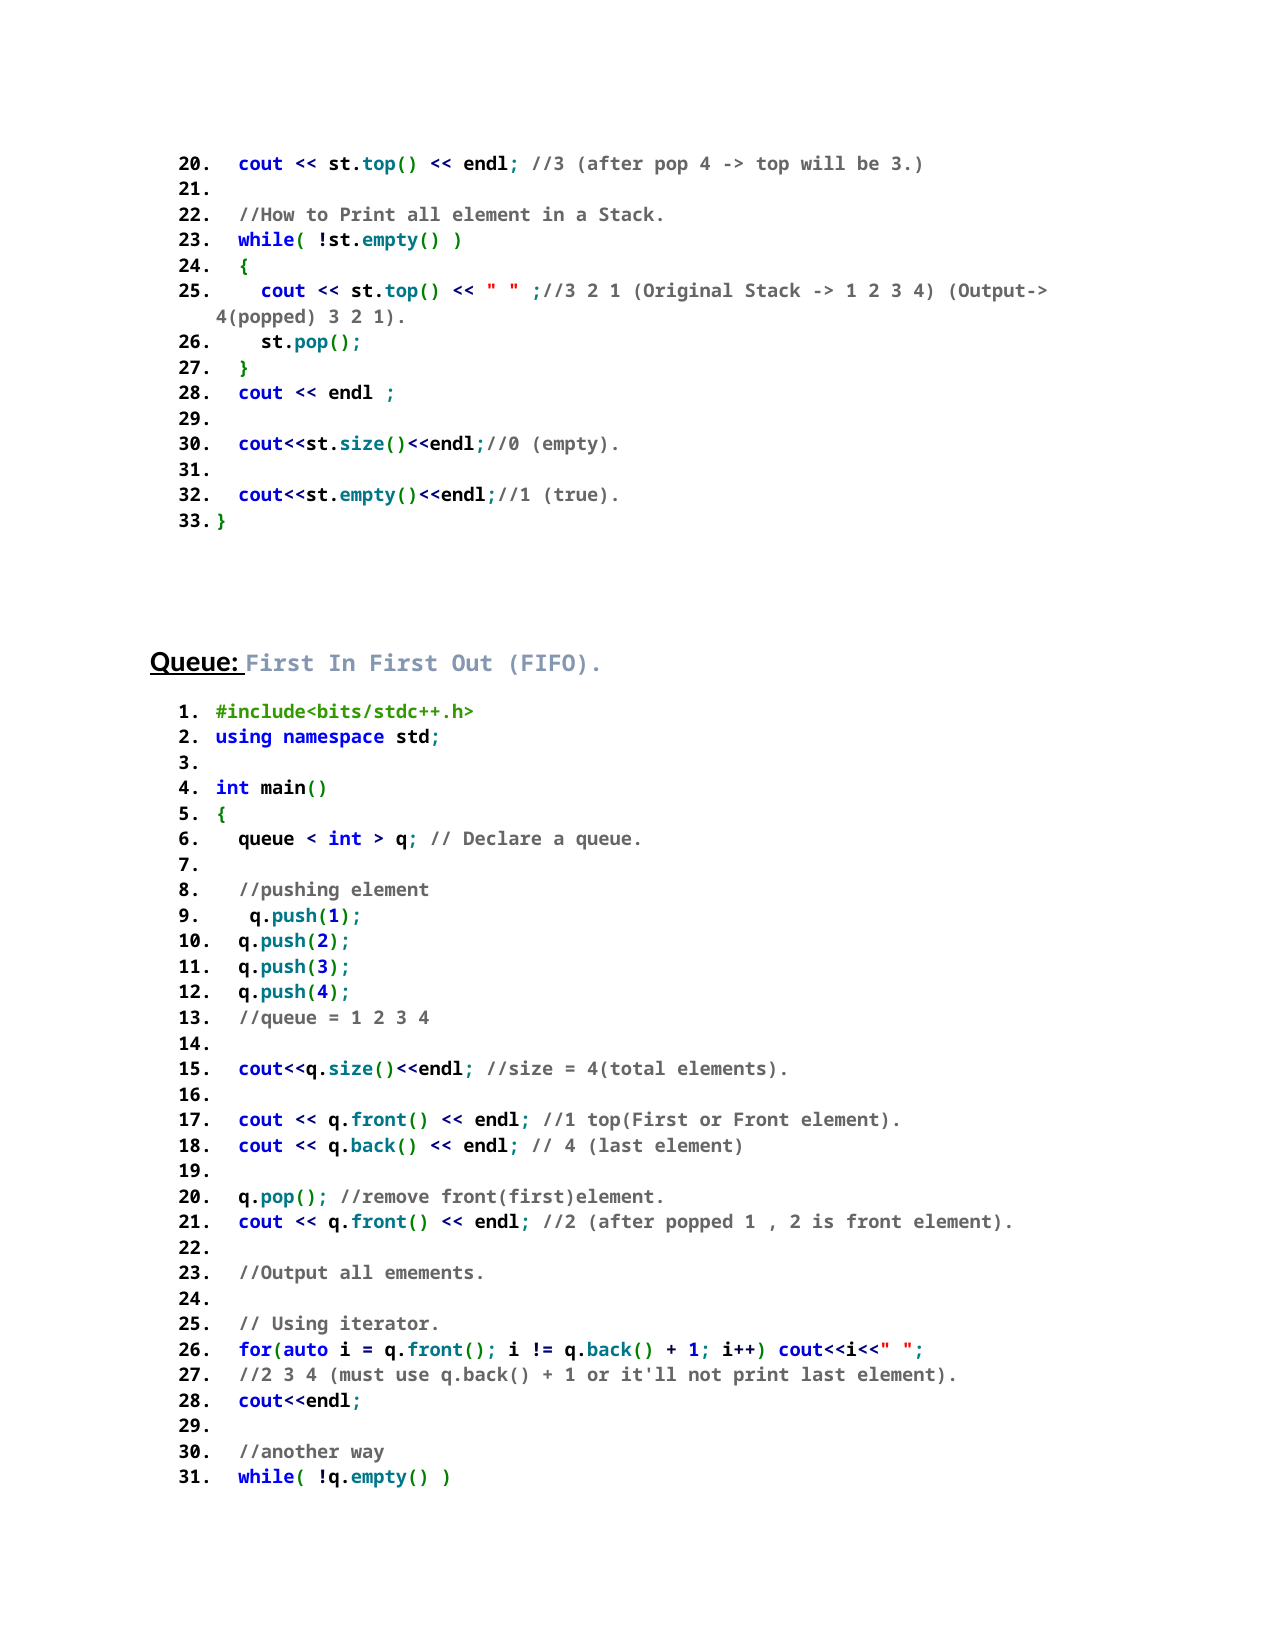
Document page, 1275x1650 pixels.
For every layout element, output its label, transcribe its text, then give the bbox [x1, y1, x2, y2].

list cout<<q.size()<<endl; //size = 4(total elements). [178, 1055, 1125, 1081]
list while( !st.empty() ) [178, 227, 1125, 252]
list cout << endl ; [178, 380, 1125, 405]
list q.push(4); [178, 979, 1125, 1004]
list cout << st.top() << endl; //3 (after pop 4 -> top will be 3.) [178, 150, 1125, 176]
list queue < int > q; // Declare a queue. [178, 826, 1125, 851]
list //Output all emements. [178, 1259, 1125, 1285]
list } [178, 354, 1125, 380]
list cout<<st.empty()<<endl;//1 (true). [178, 482, 1125, 507]
list // Using iterator. [178, 1311, 1125, 1336]
list cout << q.front() << endl; //2 (after popped 1 , 2 is front element). [178, 1208, 1125, 1234]
list cout<<st.size()<<endl;//0 (empty). [178, 431, 1125, 456]
list using namespace std; [178, 724, 1125, 749]
list //another way [178, 1438, 1125, 1464]
list st.pop(); [178, 329, 1125, 354]
list int main() [178, 775, 1125, 800]
list //2 3 4 (must use q.back() + 1 or it'll not print last element). [178, 1362, 1125, 1387]
list while( !q.empty() ) [178, 1464, 1125, 1489]
list q.push(3); [178, 953, 1125, 979]
list #include<bits/stdc++.h> [178, 698, 1125, 724]
text Queue: First In First Out (FIFO). [150, 643, 1125, 679]
list q.push(2); [178, 928, 1125, 953]
list { [178, 252, 1125, 278]
list cout<<endl; [178, 1387, 1125, 1413]
list { [178, 800, 1125, 826]
list cout << q.front() << endl; //1 top(First or Front element). [178, 1106, 1125, 1132]
list cout << q.back() << endl; // 4 (last element) [178, 1132, 1125, 1157]
list q.push(1); [178, 902, 1125, 928]
list //pushing element [178, 877, 1125, 902]
list for(auto i = q.front(); i != q.back() + 1; i++) cout<<i<<" "; [178, 1336, 1125, 1362]
list cout << st.top() << " " ;//3 2 1 (Original Stack -> 1 2 3 4) (Output-> 4(popped) 3 2 1). [178, 278, 1125, 329]
list //How to Print all element in a Stack. [178, 201, 1125, 227]
list } [178, 507, 1125, 533]
list q.pop(); //remove front(first)element. [178, 1183, 1125, 1208]
list //queue = 1 2 3 4 [178, 1004, 1125, 1030]
